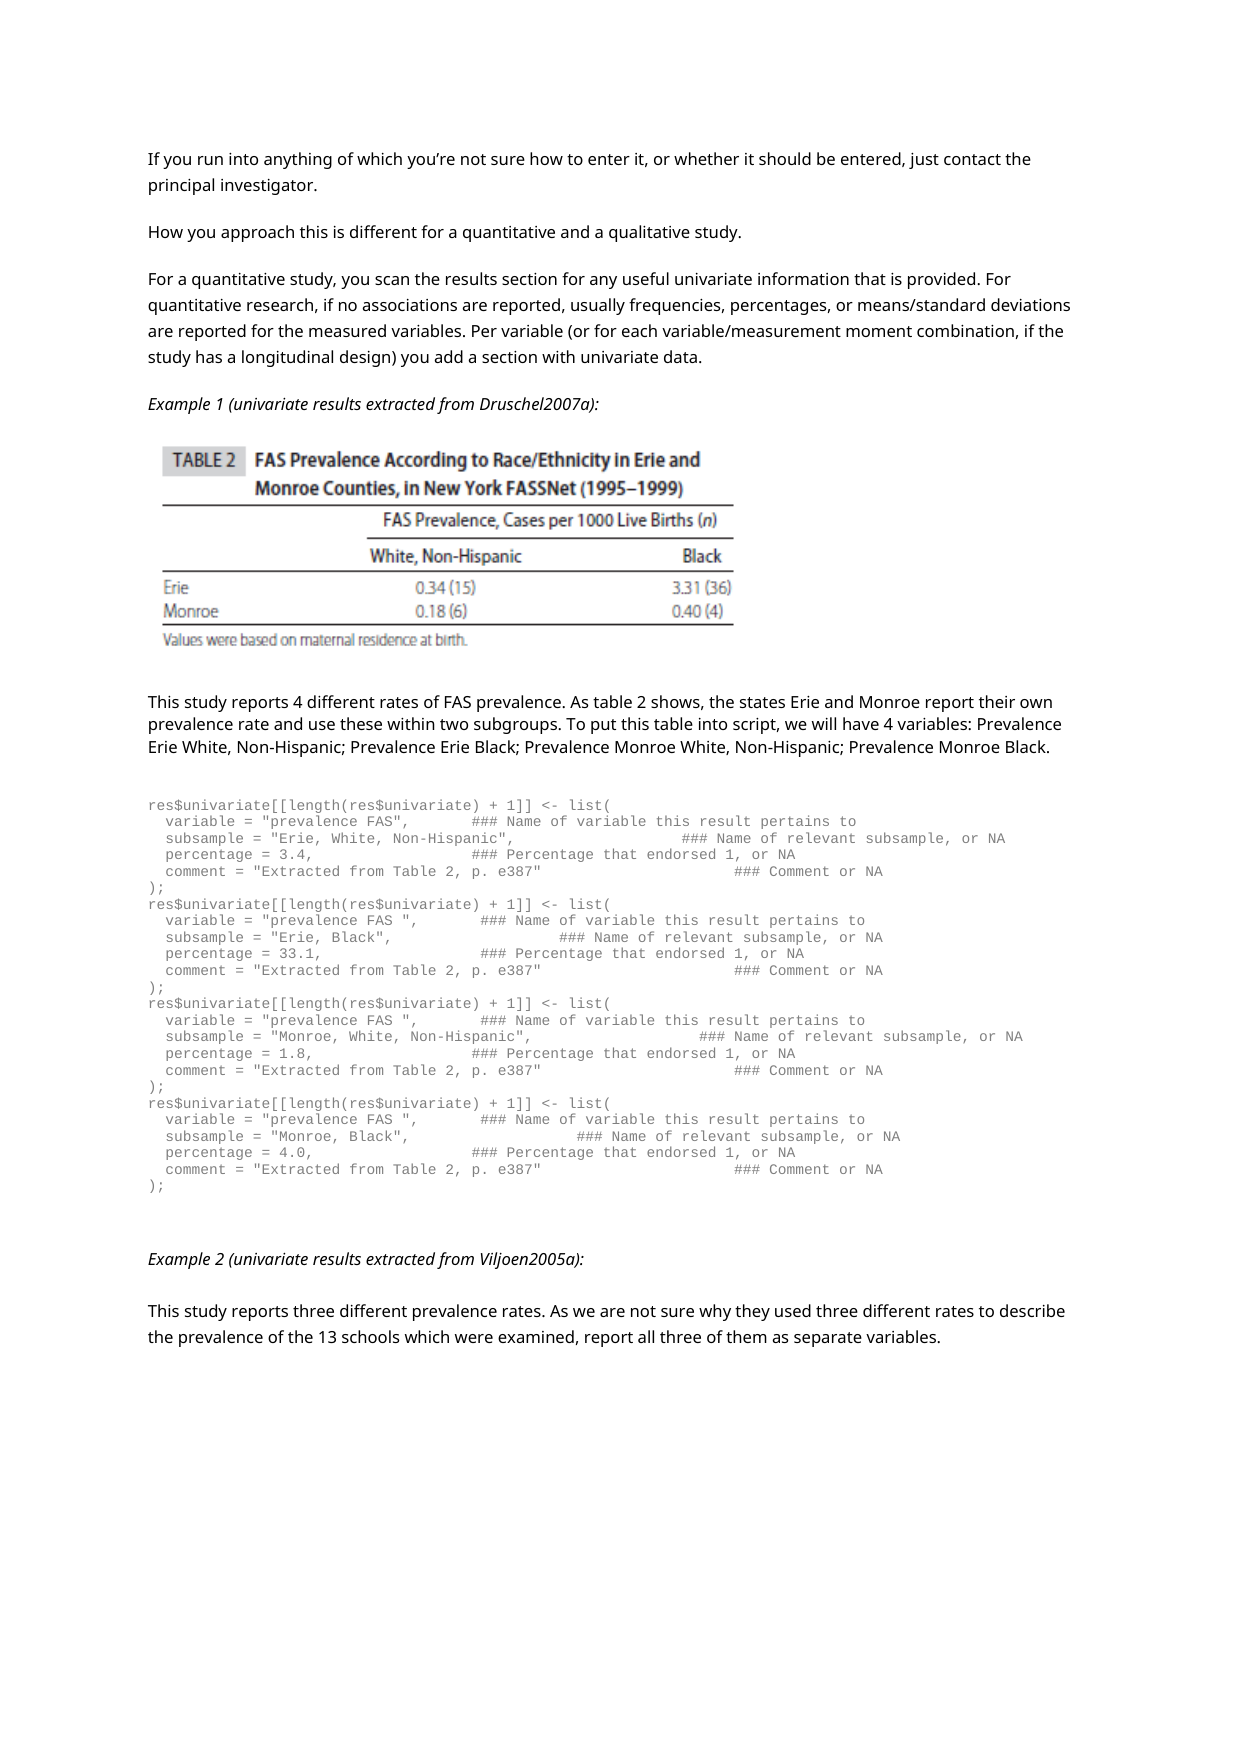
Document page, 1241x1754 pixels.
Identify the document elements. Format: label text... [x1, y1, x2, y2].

text percentage = 33.1, ### Percentage that endorsed 1, or NA [148, 947, 1093, 963]
text subsample = "Erie, Black", ### Name of relevant subsample, or NA [148, 930, 1093, 947]
text ); [148, 1079, 1093, 1096]
text comment = "Extracted from Table 2, p. e387" ### Comment or NA [148, 1063, 1093, 1079]
text comment = "Extracted from Table 2, p. e387" ### Comment or NA [148, 1162, 1093, 1179]
text Example 2 (univariate results extracted from Viljoen2005a): [148, 1247, 1093, 1270]
text res$univariate[[length(res$univariate) + 1]] <- list( [148, 1096, 1093, 1112]
text comment = "Extracted from Table 2, p. e387" ### Comment or NA [148, 864, 1093, 881]
text comment = "Extracted from Table 2, p. e387" ### Comment or NA [148, 963, 1093, 980]
text subsample = "Monroe, Black", ### Name of relevant subsample, or NA [148, 1129, 1093, 1146]
text ); [148, 881, 1093, 897]
subtitle Example 1 (univariate results extracted from Druschel2007a): [148, 392, 1093, 415]
text If you run into anything of which you’re not sure how to enter it, or whether it should be entered, just contact the principal investigator. [148, 148, 1093, 196]
text subsample = "Erie, White, Non-Hispanic", ### Name of relevant subsample, or NA [148, 831, 1093, 847]
text res$univariate[[length(res$univariate) + 1]] <- list( [148, 996, 1093, 1013]
text This study reports 4 different rates of FAS prevalence. As table 2 shows, the states Erie and Monroe report their own prevalence rate and use these within two subgroups. To put this table into script, we will have 4 variables: Prevalence Erie White, Non-Hispanic; Prevalence Erie Black; Prevalence Monroe White, Non-Hispanic; Prevalence Monroe Black. [148, 690, 1093, 758]
text variable = "prevalence FAS", ### Name of variable this result pertains to [148, 814, 1093, 831]
text subsample = "Monroe, White, Non-Hispanic", ### Name of relevant subsample, or NA [148, 1029, 1093, 1046]
text How you approach this is different for a quantitative and a qualitative study. [148, 221, 1093, 243]
text variable = "prevalence FAS ", ### Name of variable this result pertains to [148, 1112, 1093, 1129]
text variable = "prevalence FAS ", ### Name of variable this result pertains to [148, 914, 1093, 930]
text ); [148, 980, 1093, 996]
text res$univariate[[length(res$univariate) + 1]] <- list( [148, 897, 1093, 914]
text percentage = 1.8, ### Percentage that endorsed 1, or NA [148, 1046, 1093, 1063]
text For a quantitative study, you scan the results section for any useful univariate information that is provided. For quantitative research, if no associations are reported, usually frequencies, percentages, or means/standard deviations are reported for the measured variables. Per variable (or for each variable/measurement moment combination, if the study has a longitudinal design) you add a section with univariate data. [148, 267, 1093, 368]
text res$univariate[[length(res$univariate) + 1]] <- list( [148, 798, 1093, 814]
text This study reports three different prevalence rates. As we are not sure why they used three different rates to describe the prevalence of the 13 schools which were examined, report all three of them as separate variables. [148, 1299, 1093, 1348]
text percentage = 3.4, ### Percentage that endorsed 1, or NA [148, 847, 1093, 864]
text variable = "prevalence FAS ", ### Name of variable this result pertains to [148, 1013, 1093, 1029]
text percentage = 4.0, ### Percentage that endorsed 1, or NA [148, 1146, 1093, 1162]
text ); [148, 1179, 1093, 1195]
